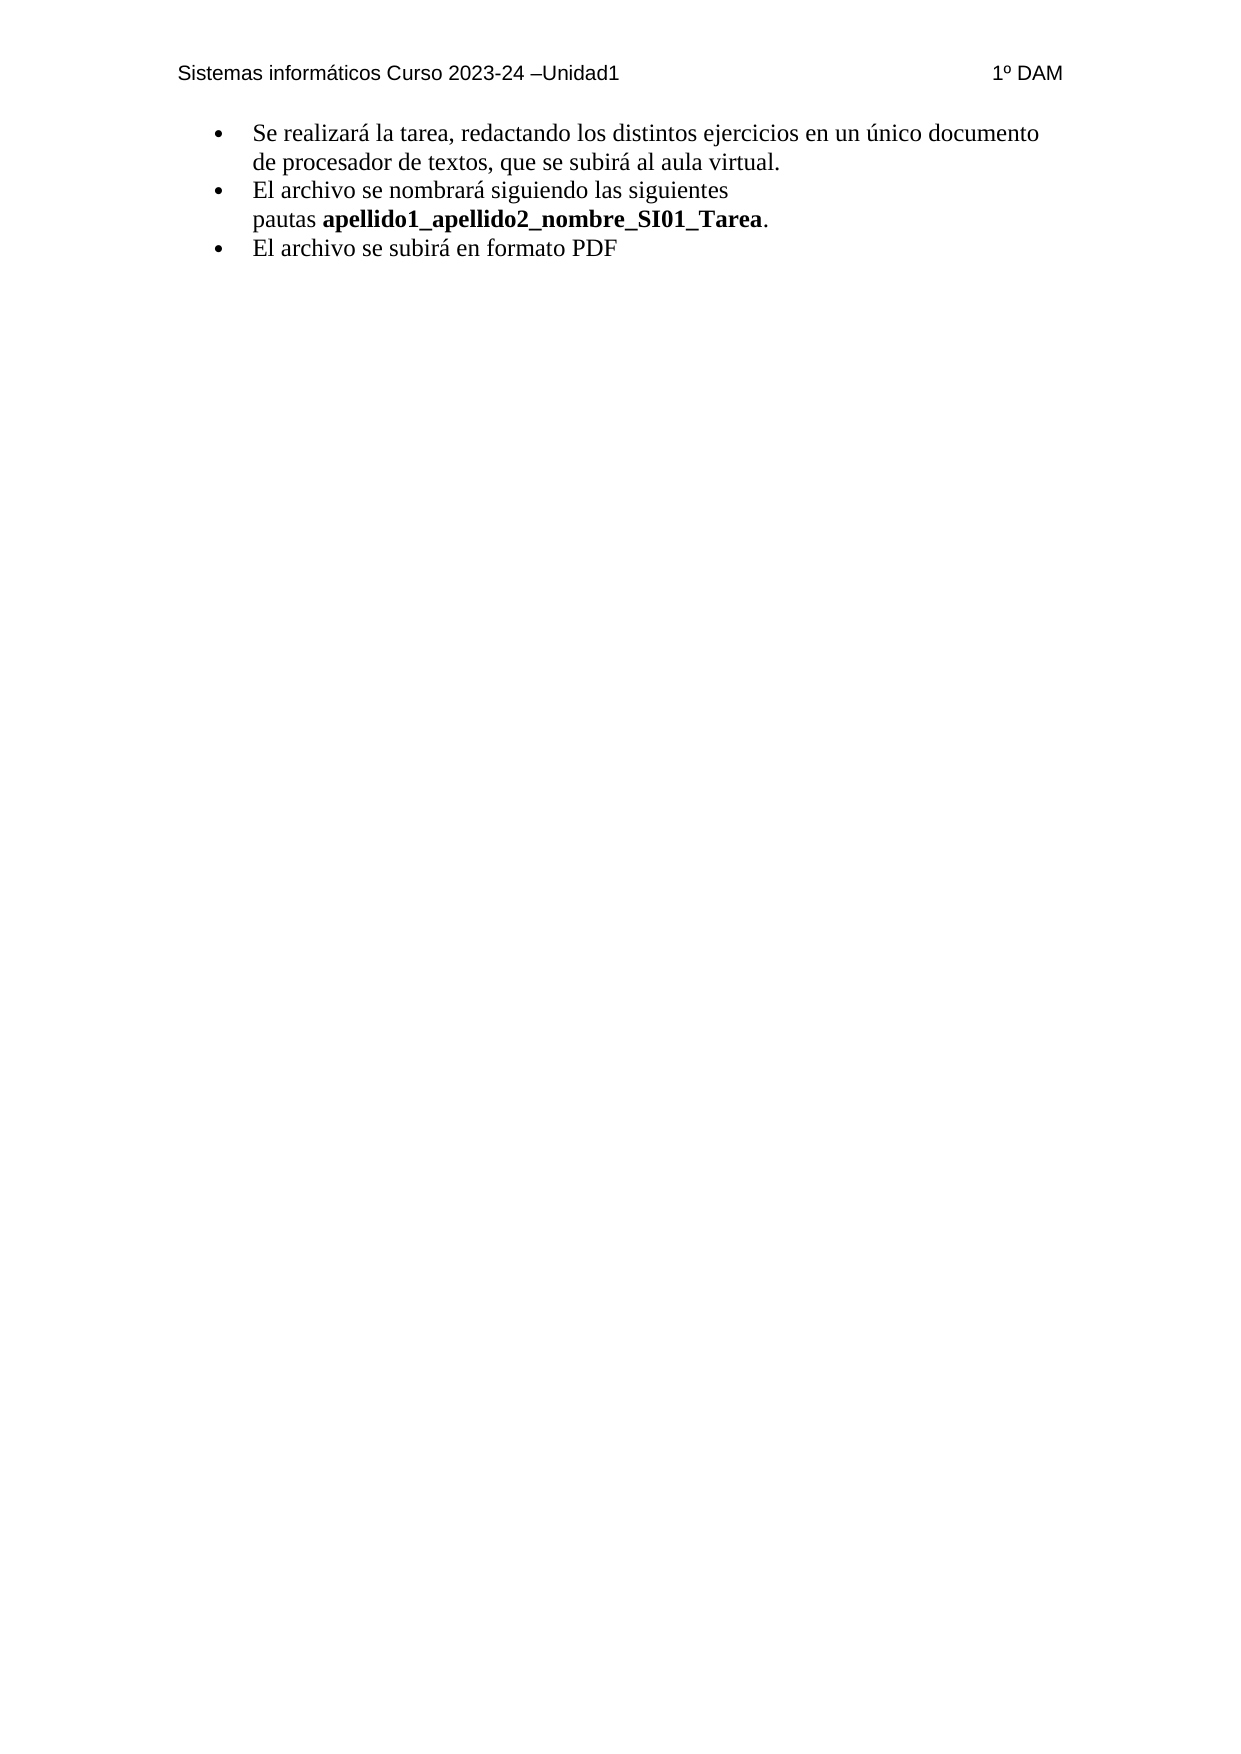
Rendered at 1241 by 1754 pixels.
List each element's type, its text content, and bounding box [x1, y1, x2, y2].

list Se realizará la tarea, redactando los distintos ejercicios en un único documento de procesador de textos, que se subirá al aula virtual. [215, 118, 1063, 176]
list El archivo se subirá en formato PDF [215, 233, 1063, 262]
list El archivo se nombrará siguiendo las siguientes pautas apellido1_apellido2_nombre_SI01_Tarea. [215, 176, 1063, 233]
